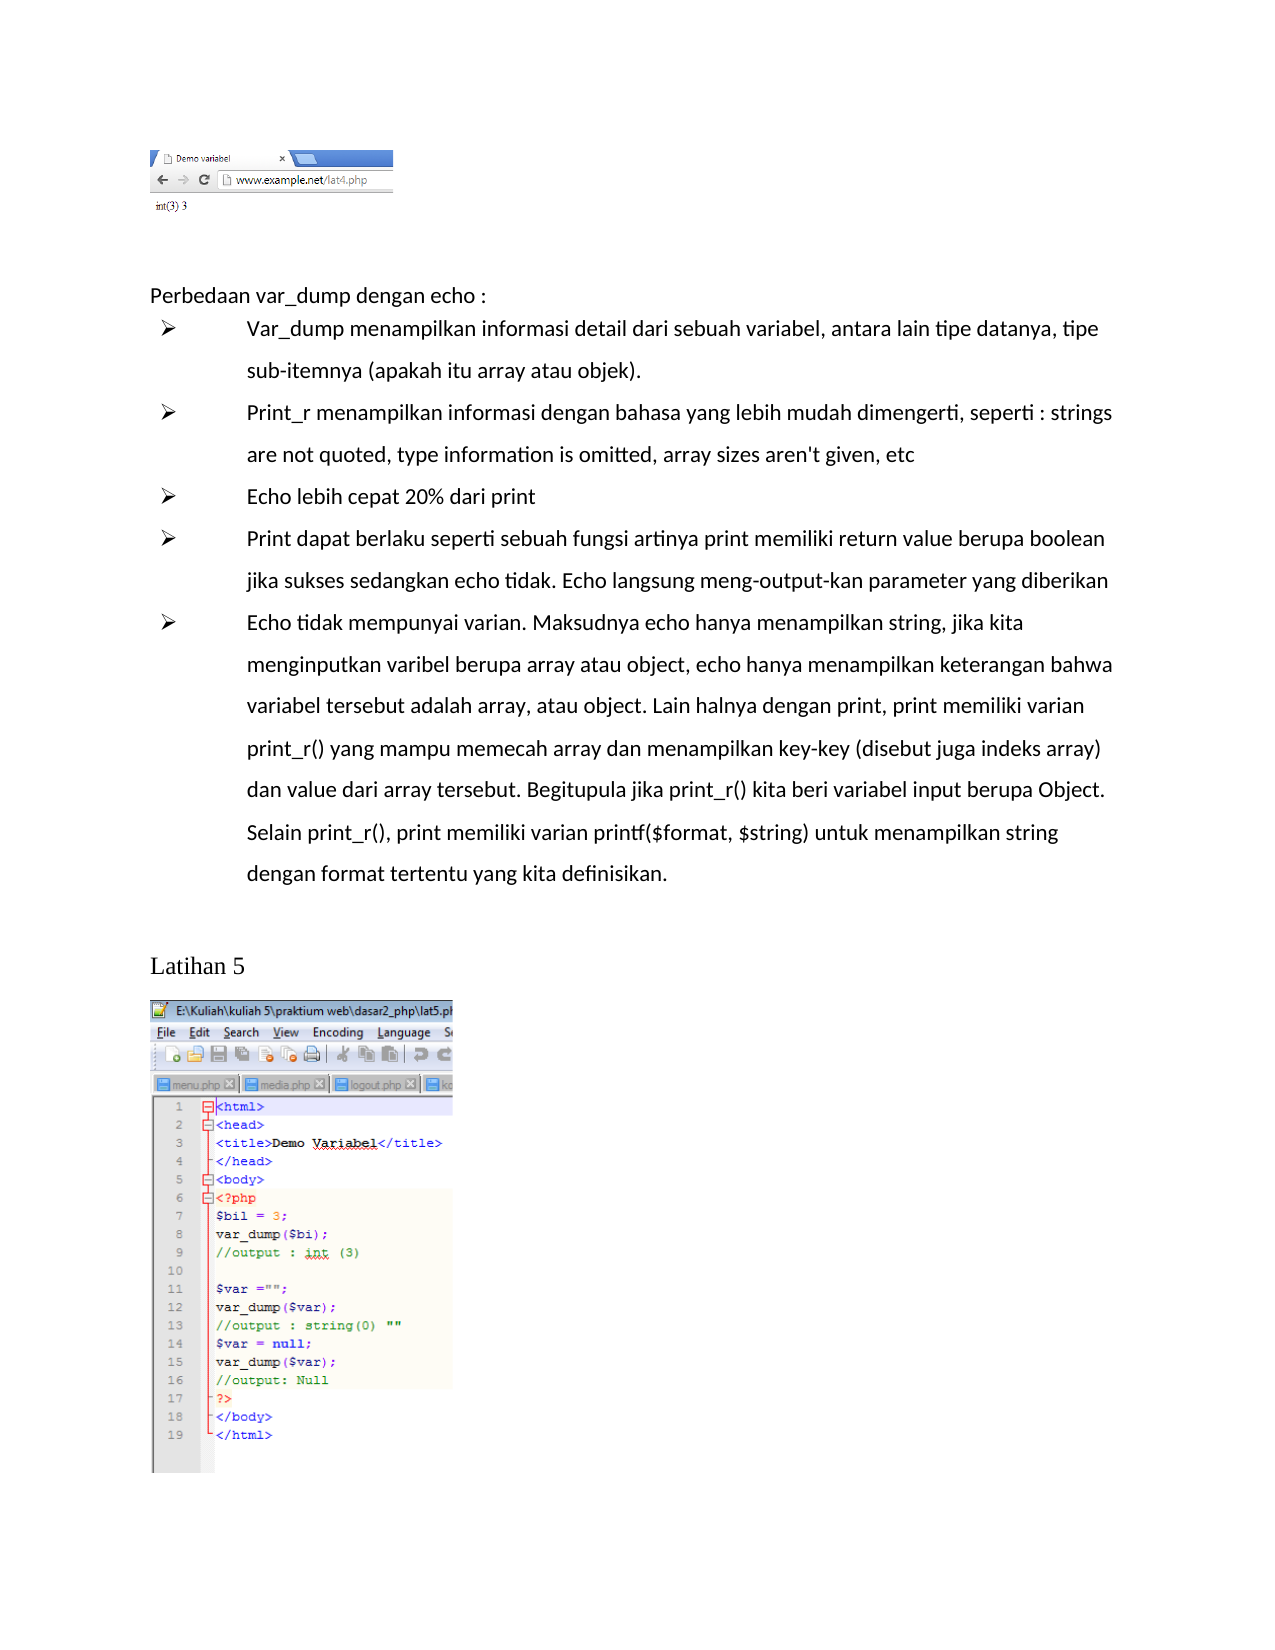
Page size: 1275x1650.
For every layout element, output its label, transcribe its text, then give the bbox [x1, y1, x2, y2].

picture [150, 150, 394, 261]
picture [150, 1000, 453, 1473]
text Latihan 5 [150, 951, 1125, 980]
list Echo tidak mempunyai varian. Maksudnya echo hanya menampilkan string, jika kita menginputkan varibel berupa array atau object, echo hanya menampilkan keterangan bahwa variabel tersebut adalah array, atau object. Lain halnya dengan print, print memiliki varian print_r() yang mampu memecah array dan menampilkan key-key (disebut juga indeks array) dan value dari array tersebut. Begitupula jika print_r() kita beri variabel input berupa Object. Selain print_r(), print memiliki varian printf($format, $string) untuk menampilkan string dengan format tertentu yang kita definisikan. [159, 608, 1125, 888]
list Print dapat berlaku seperti sebuah fungsi artinya print memiliki return value berupa boolean jika sukses sedangkan echo tidak. Echo langsung meng-output-kan parameter yang diberikan [159, 524, 1125, 594]
list Perbedaan var_dump dengan echo : [150, 282, 1125, 310]
list Print_r menampilkan informasi dengan bahasa yang lebih mudah dimengerti, seperti : strings are not quoted, type information is omitted, array sizes aren't given, etc [159, 398, 1125, 468]
list Var_dump menampilkan informasi detail dari sebuah variabel, antara lain tipe datanya, tipe sub-itemnya (apakah itu array atau objek). [159, 314, 1125, 384]
list Echo lebih cepat 20% dari print [159, 482, 1125, 510]
